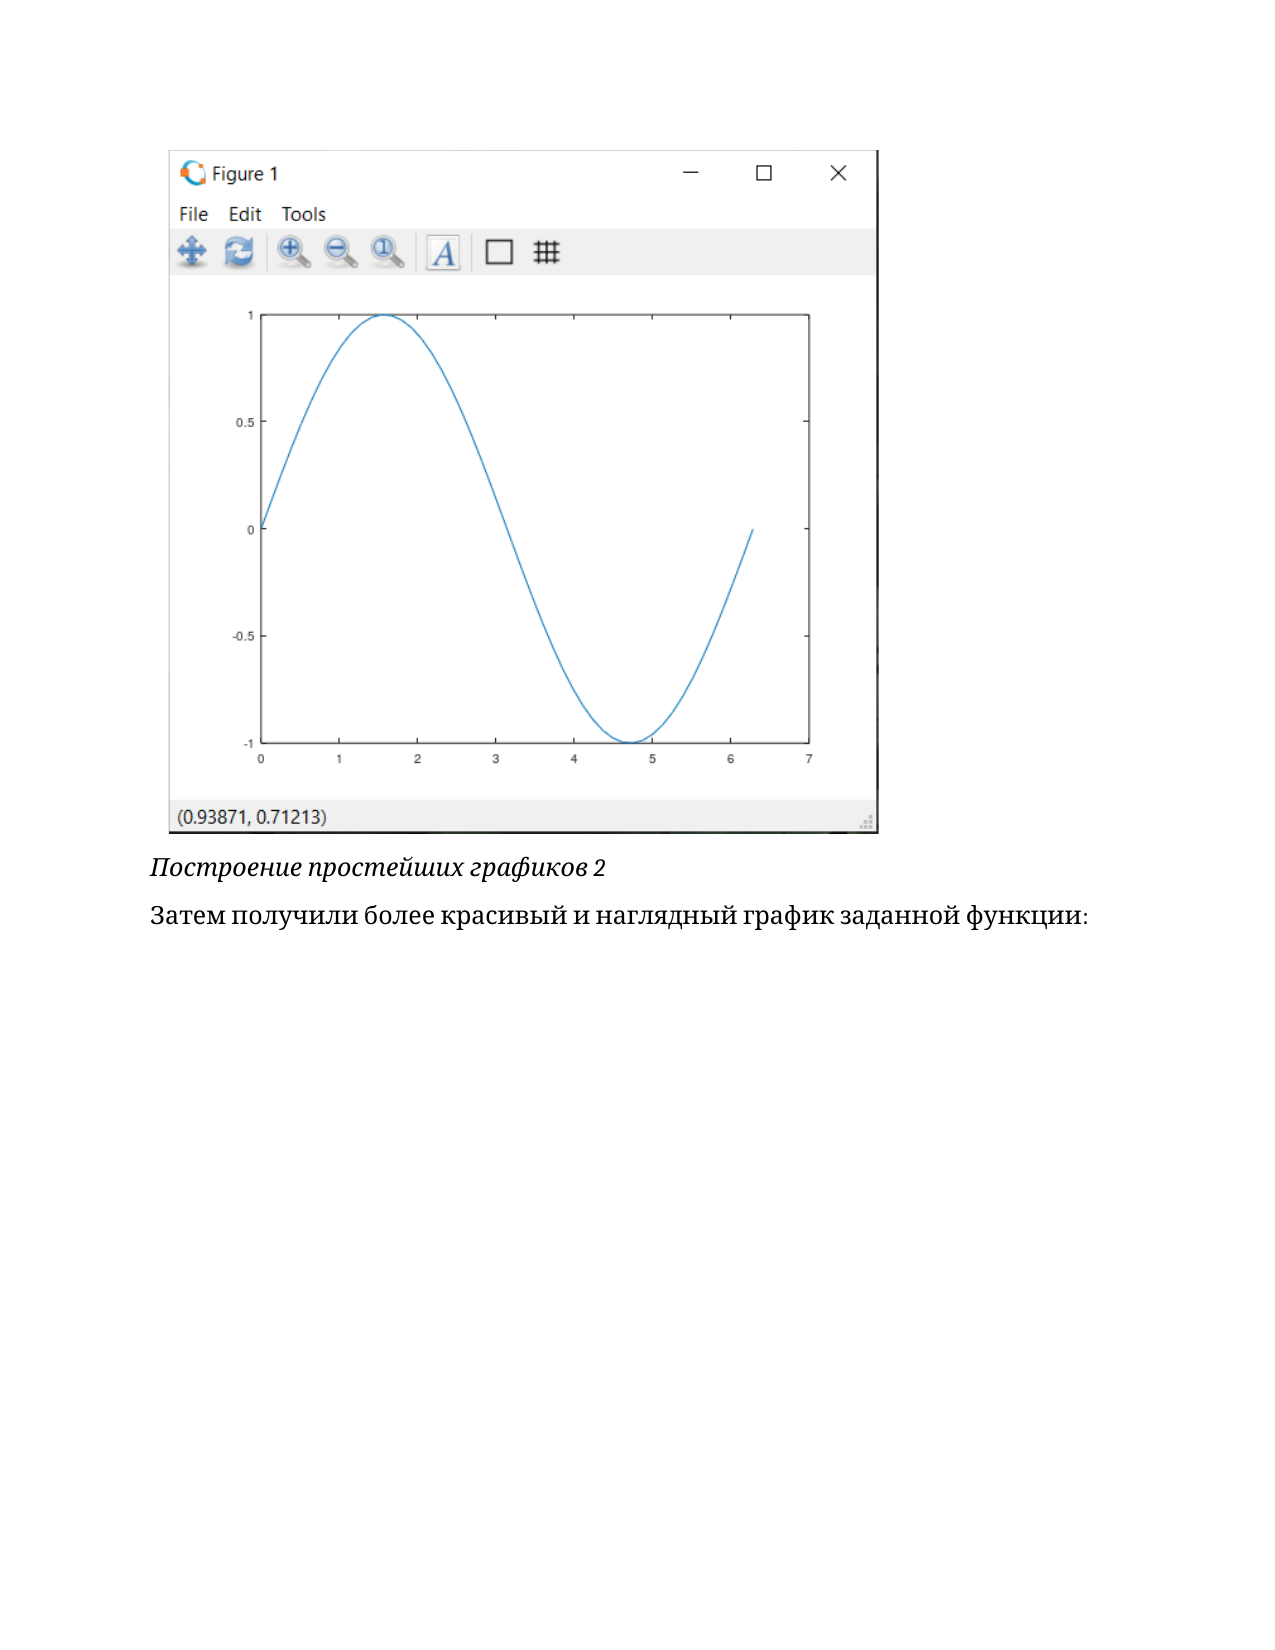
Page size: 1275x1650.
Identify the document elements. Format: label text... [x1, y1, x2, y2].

text Построение простейших графиков 2 [150, 854, 1125, 883]
picture [168, 150, 879, 834]
text Затем получили более красивый и наглядный график заданной функции: [150, 902, 1125, 930]
